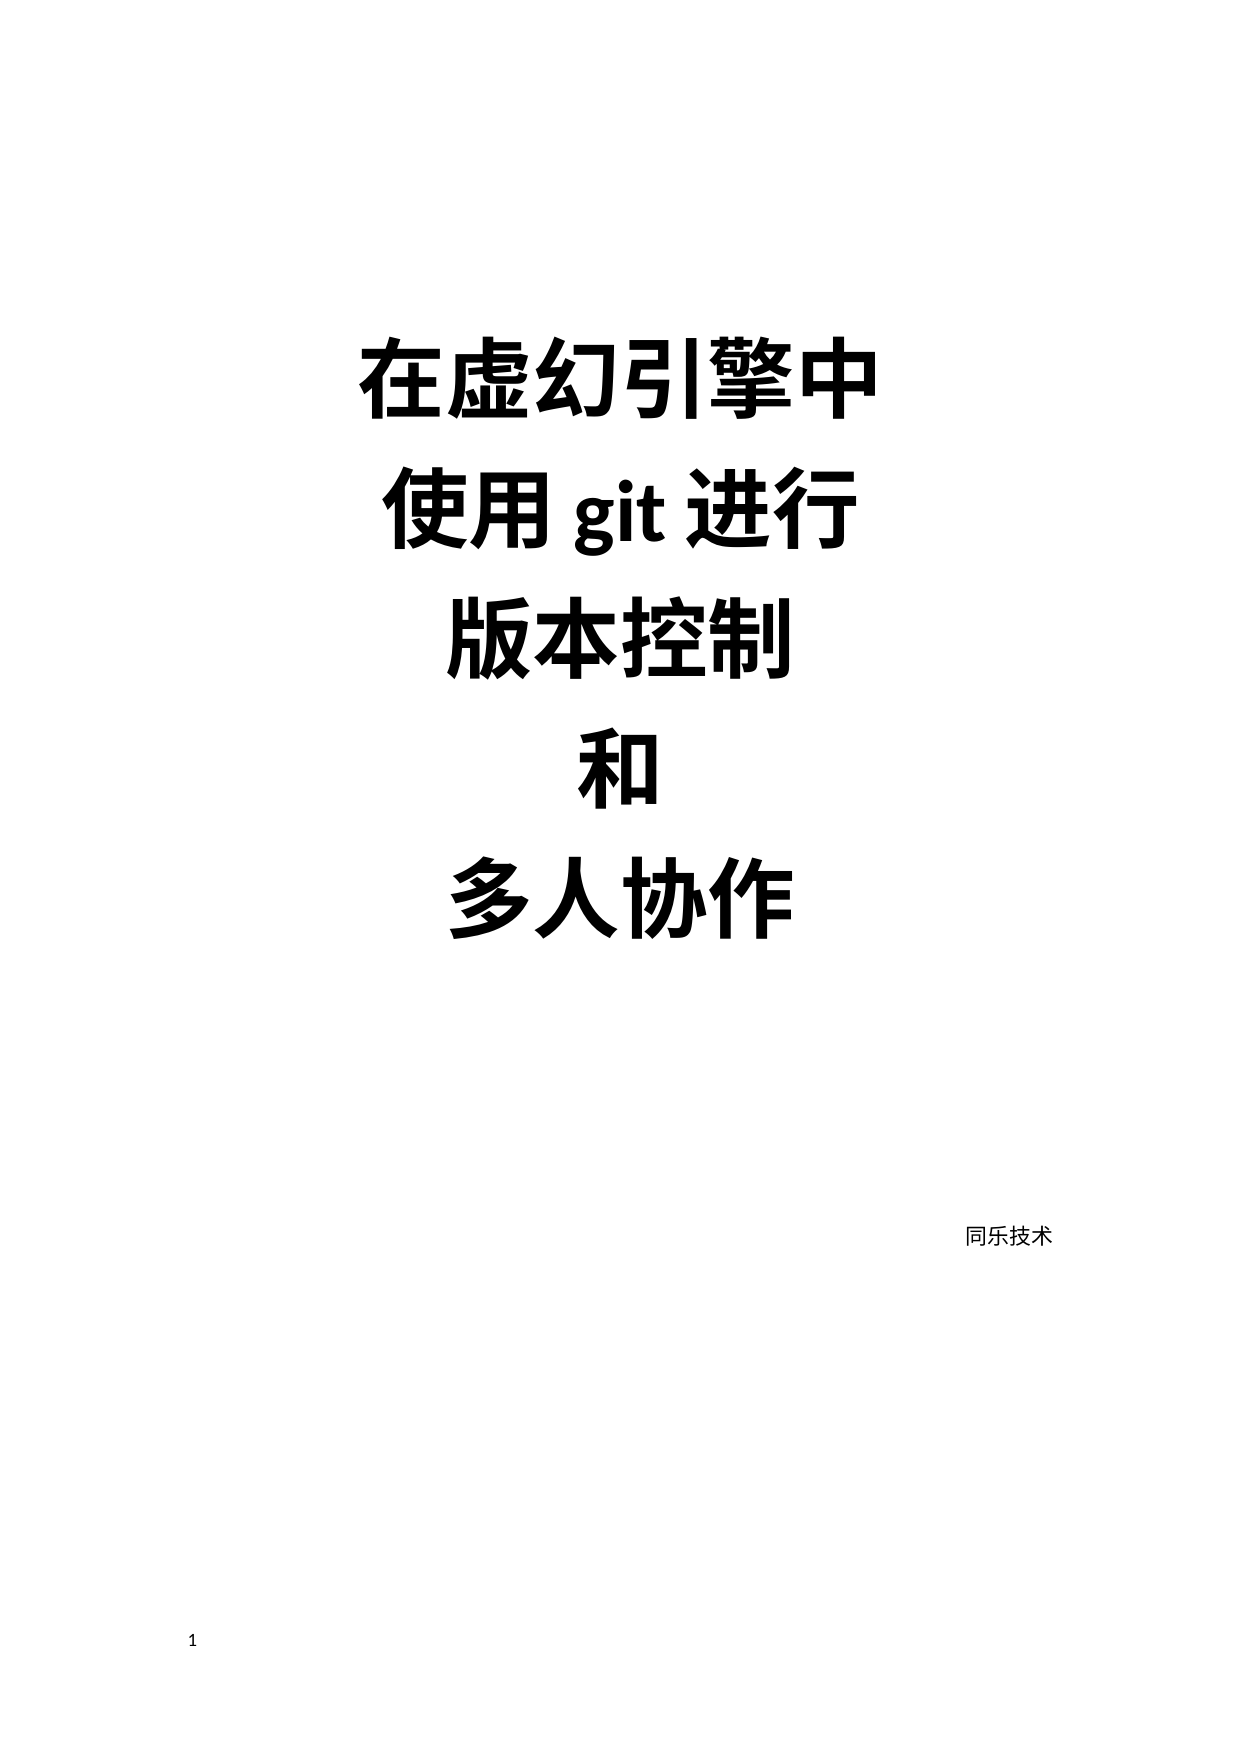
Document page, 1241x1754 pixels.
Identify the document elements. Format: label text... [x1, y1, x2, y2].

text 和 [187, 699, 1053, 829]
text 使用git进行 [187, 439, 1053, 569]
text 版本控制 [187, 569, 1053, 699]
text 在虚幻引擎中 [187, 309, 1053, 439]
text 多人协作 [187, 829, 1053, 959]
text 同乐技术 [187, 1219, 1053, 1251]
